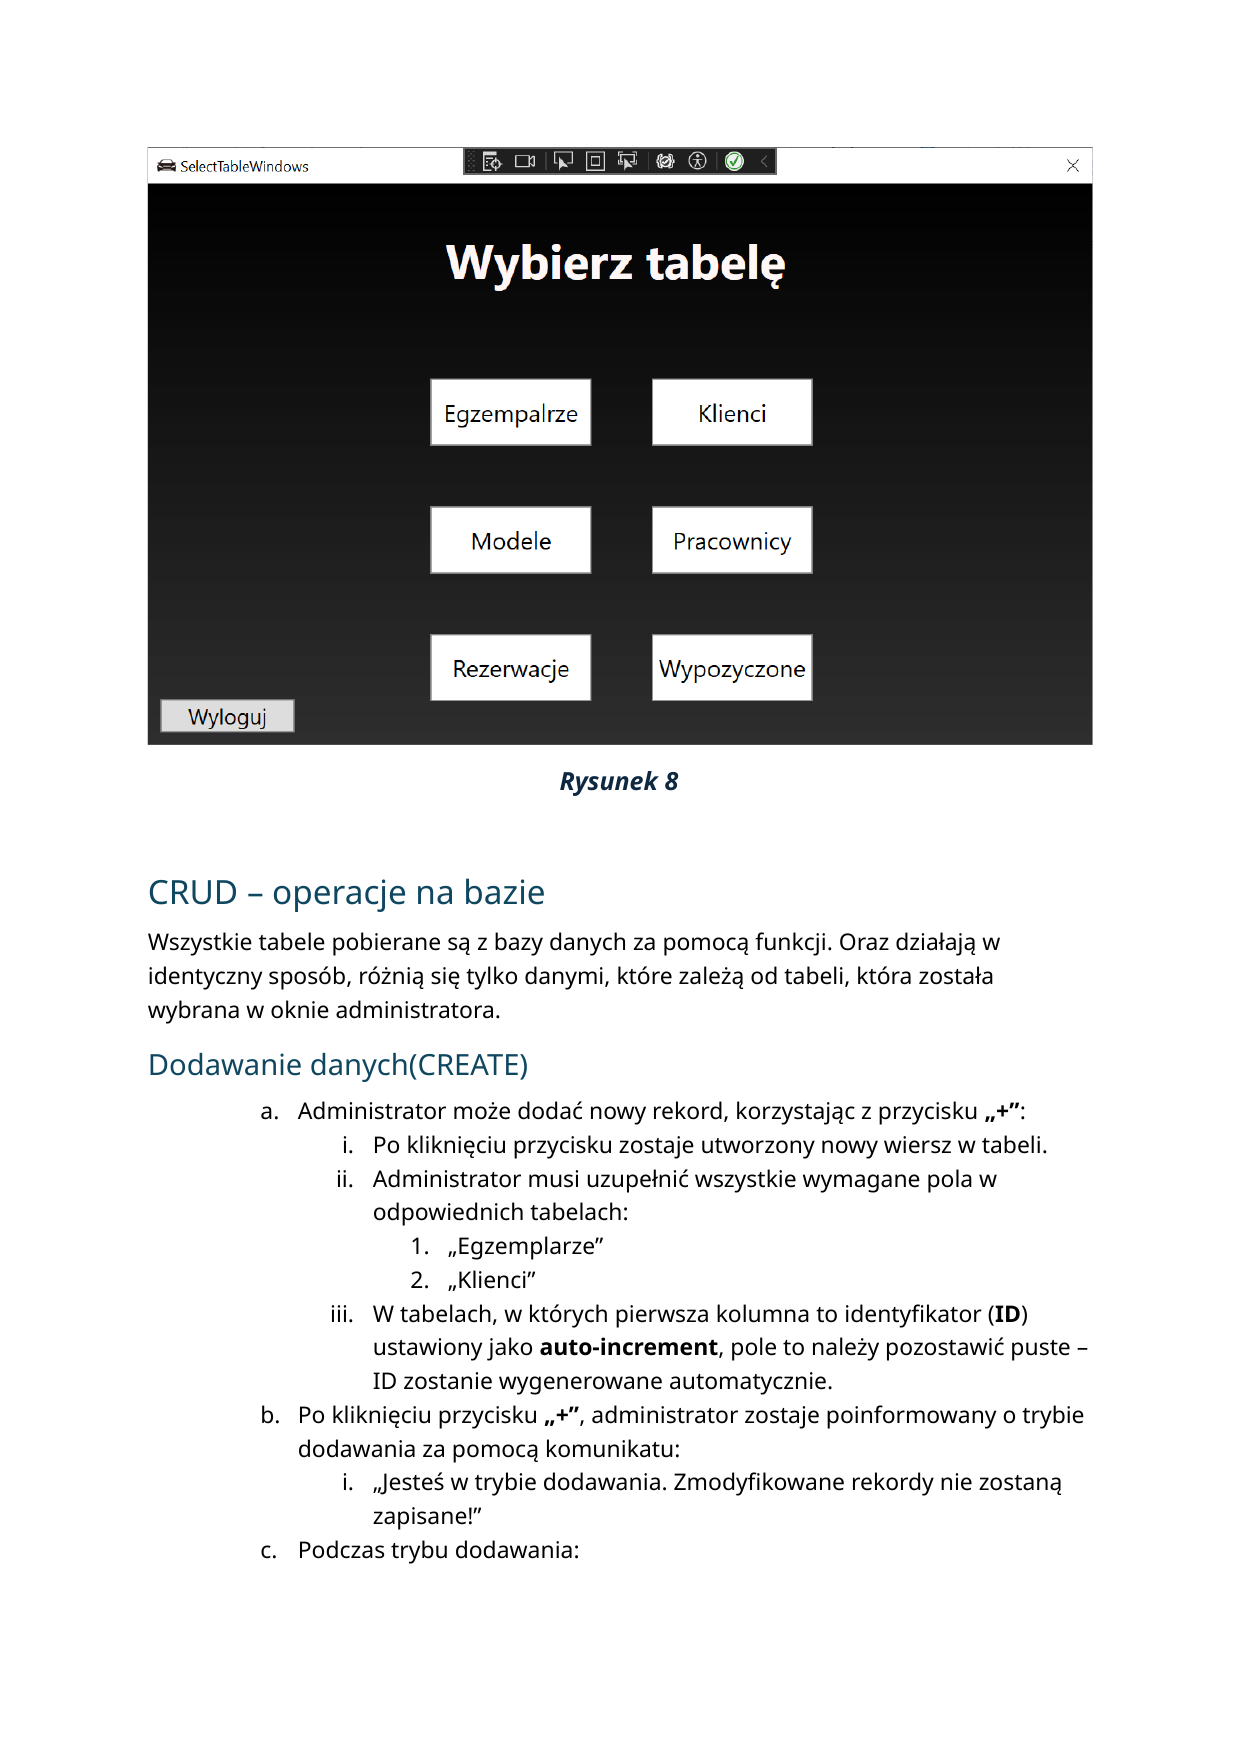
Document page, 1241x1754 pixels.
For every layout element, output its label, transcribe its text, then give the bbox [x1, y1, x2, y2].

list „Jesteś w trybie dodawania. Zmodyfikowane rekordy nie zostaną zapisane!” [354, 1466, 1093, 1531]
text Rysunek 8 [148, 763, 1093, 797]
list Podczas trybu dodawania: [260, 1534, 1093, 1565]
list W tabelach, w których pierwsza kolumna to identyfikator (ID) ustawiony jako auto-increment, pole to należy pozostawić puste – ID zostanie wygenerowane automatycznie. [354, 1298, 1093, 1396]
subtitle CRUD – operacje na bazie [148, 869, 1093, 914]
picture [147, 147, 1093, 745]
list „Egzemplarze” [410, 1230, 1093, 1261]
subtitle Dodawanie danych(CREATE) [148, 1044, 1093, 1084]
list Administrator musi uzupełnić wszystkie wymagane pola w odpowiednich tabelach: [354, 1163, 1093, 1228]
list Po kliknięciu przycisku „+”, administrator zostaje poinformowany o trybie dodawania za pomocą komunikatu: [260, 1399, 1093, 1464]
text Wszystkie tabele pobierane są z bazy danych za pomocą funkcji. Oraz działają w identyczny sposób, różnią się tylko danymi, które zależą od tabeli, która została wybrana w oknie administratora. [148, 926, 1093, 1025]
list Po kliknięciu przycisku zostaje utworzony nowy wiersz w tabeli. [354, 1129, 1093, 1160]
list Administrator może dodać nowy rekord, korzystając z przycisku „+”: [260, 1095, 1093, 1126]
list „Klienci” [410, 1264, 1093, 1295]
